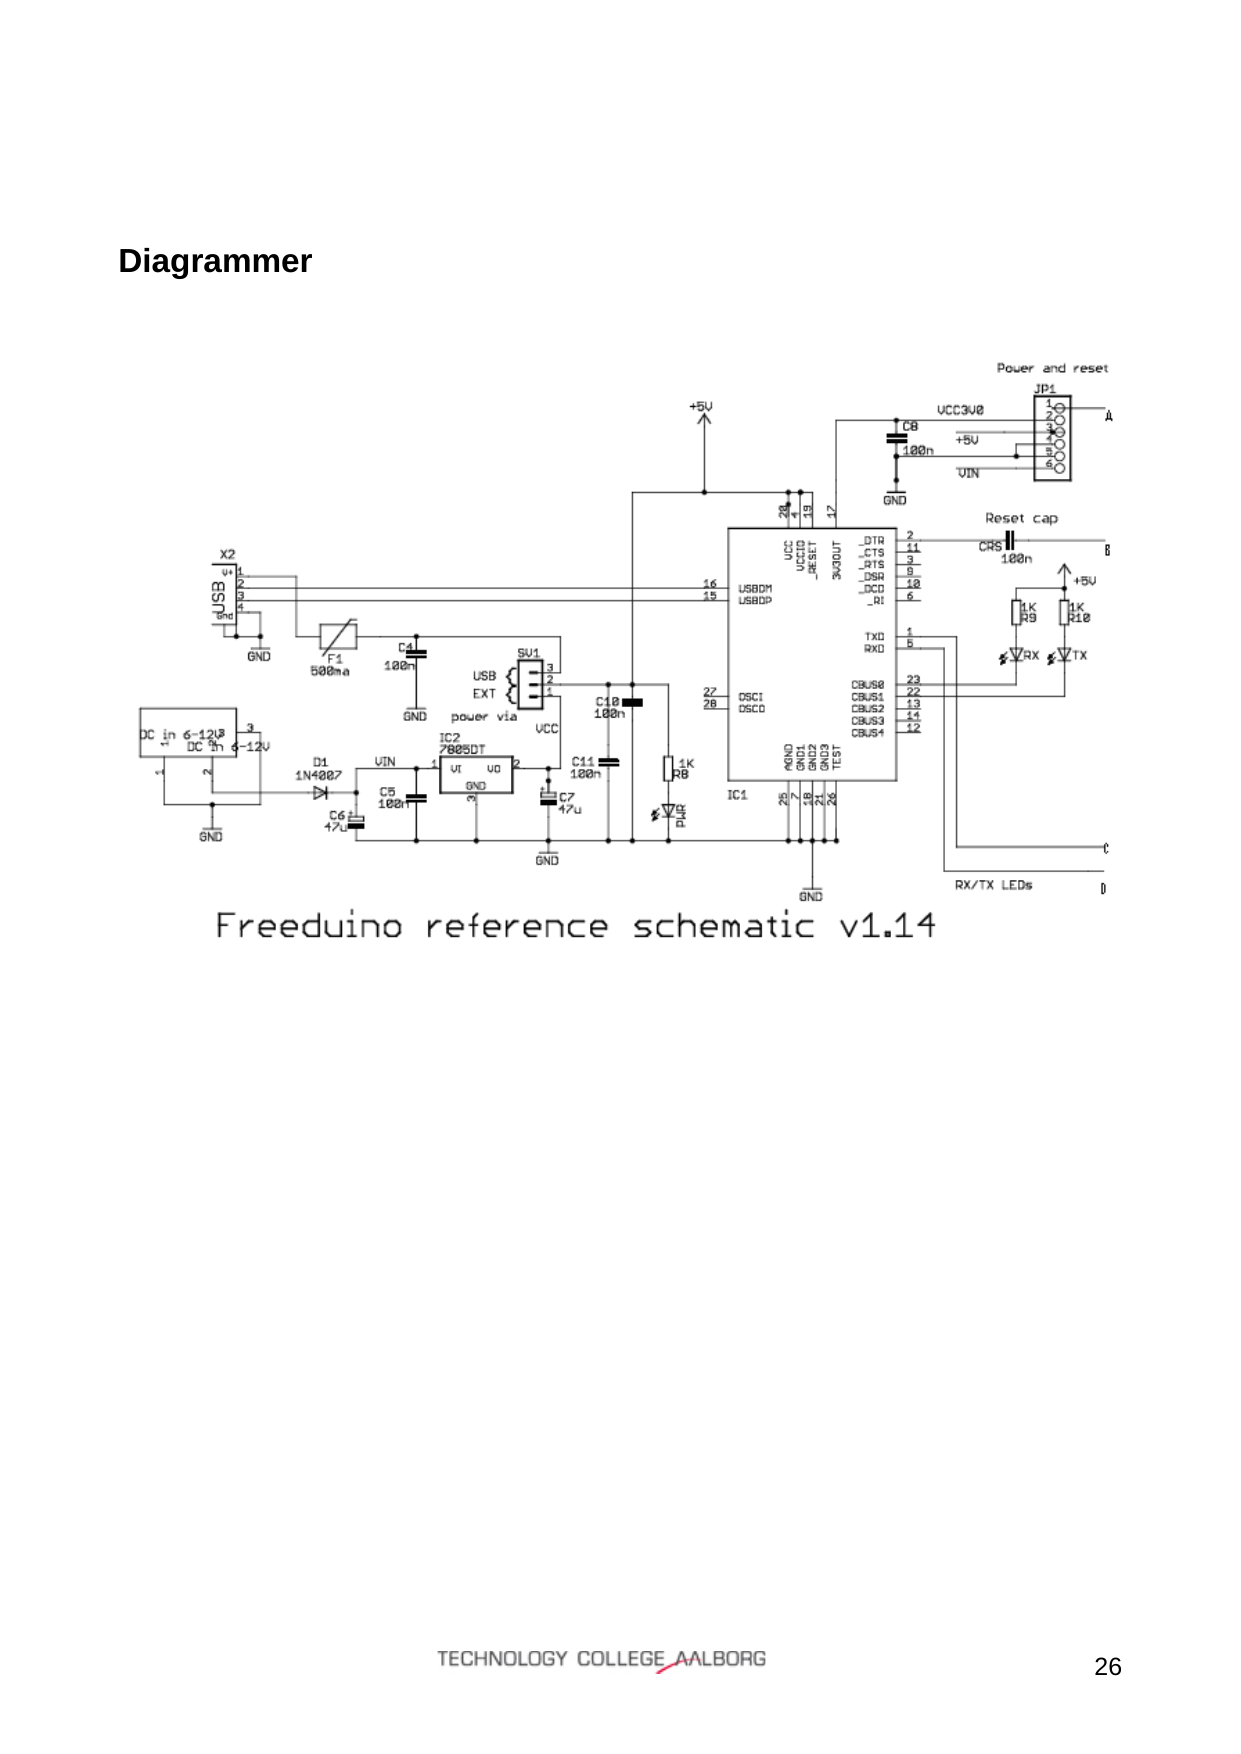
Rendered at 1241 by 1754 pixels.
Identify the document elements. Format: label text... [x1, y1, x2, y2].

subtitle Diagrammer [118, 241, 1122, 279]
picture [437, 1651, 766, 1674]
picture [118, 314, 1114, 947]
